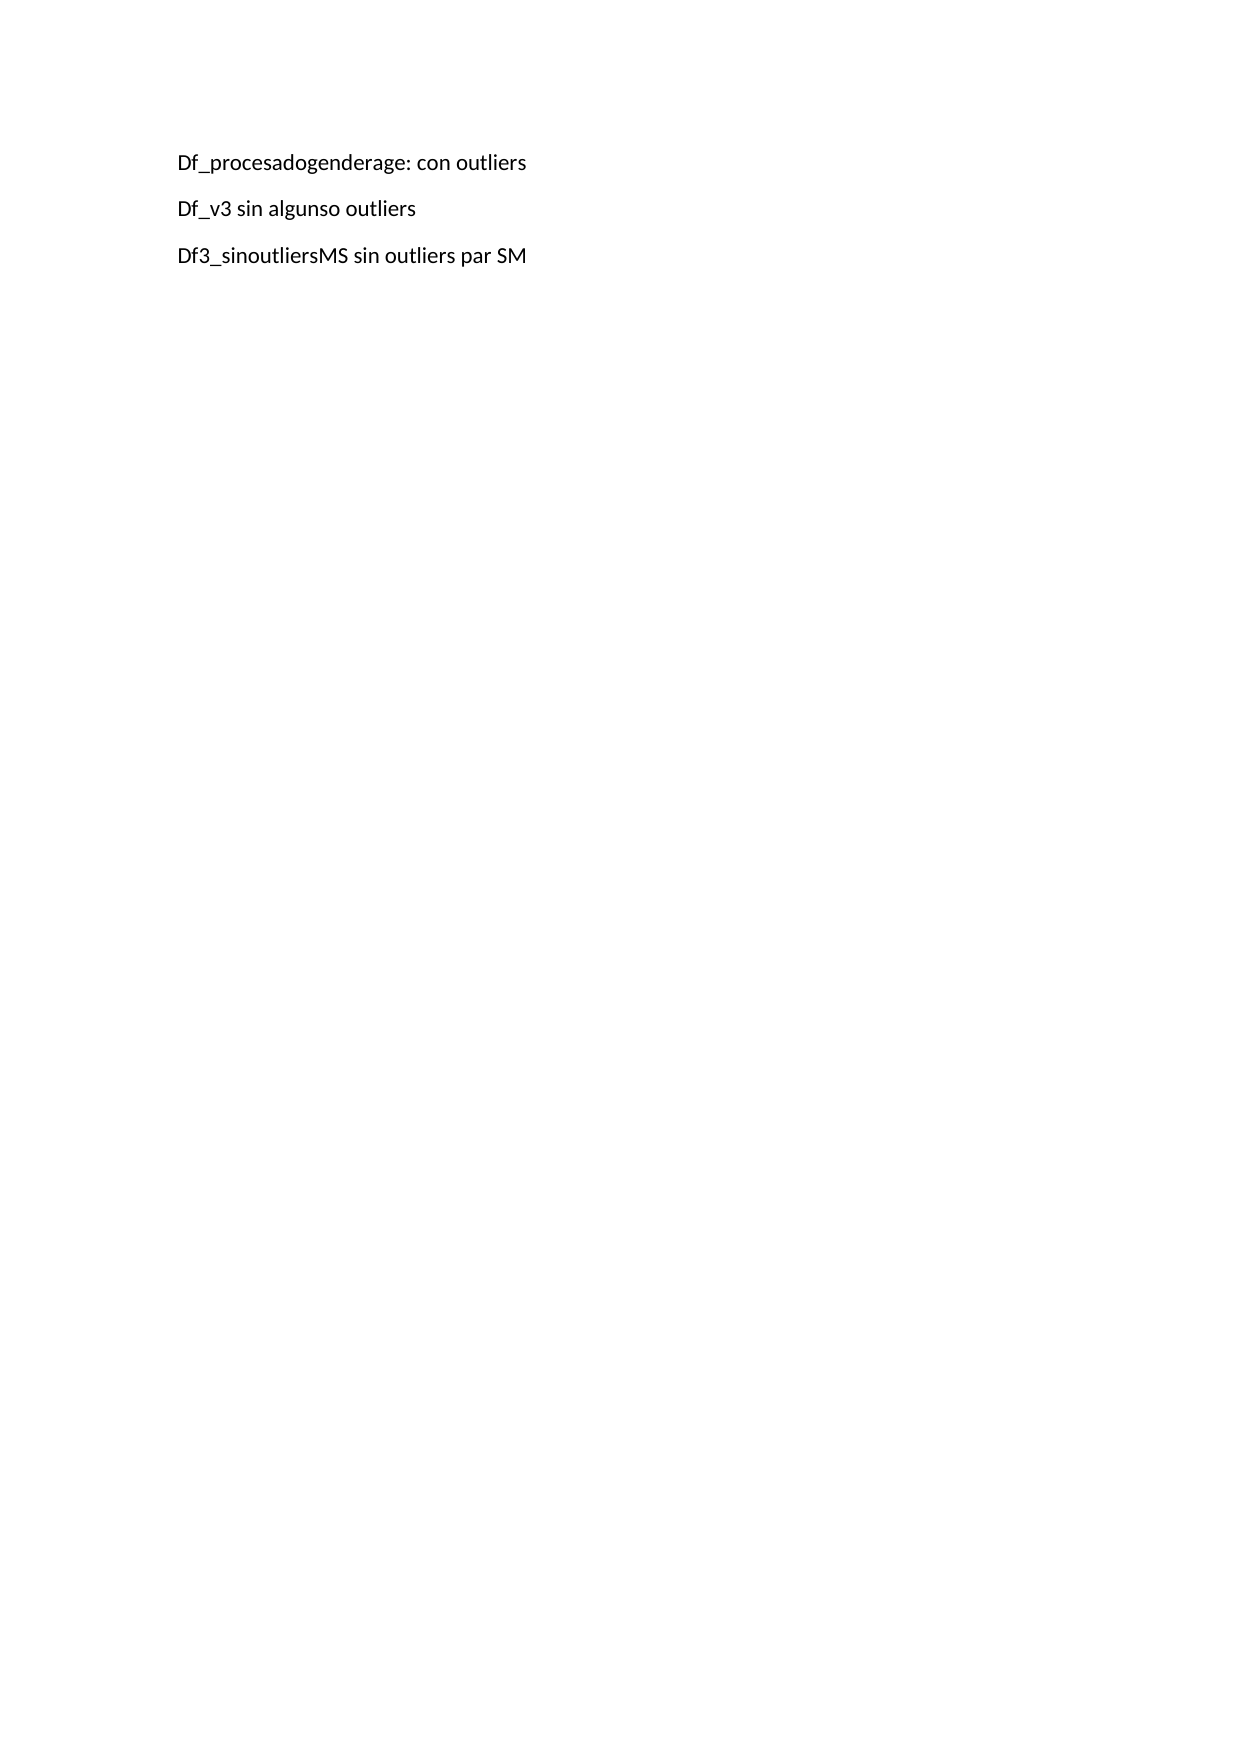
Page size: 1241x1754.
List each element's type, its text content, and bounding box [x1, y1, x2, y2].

text Df_v3 sin algunso outliers [177, 194, 1063, 222]
text Df_procesadogenderage: con outliers [177, 148, 1063, 176]
text Df3_sinoutliersMS sin outliers par SM [177, 241, 1063, 269]
